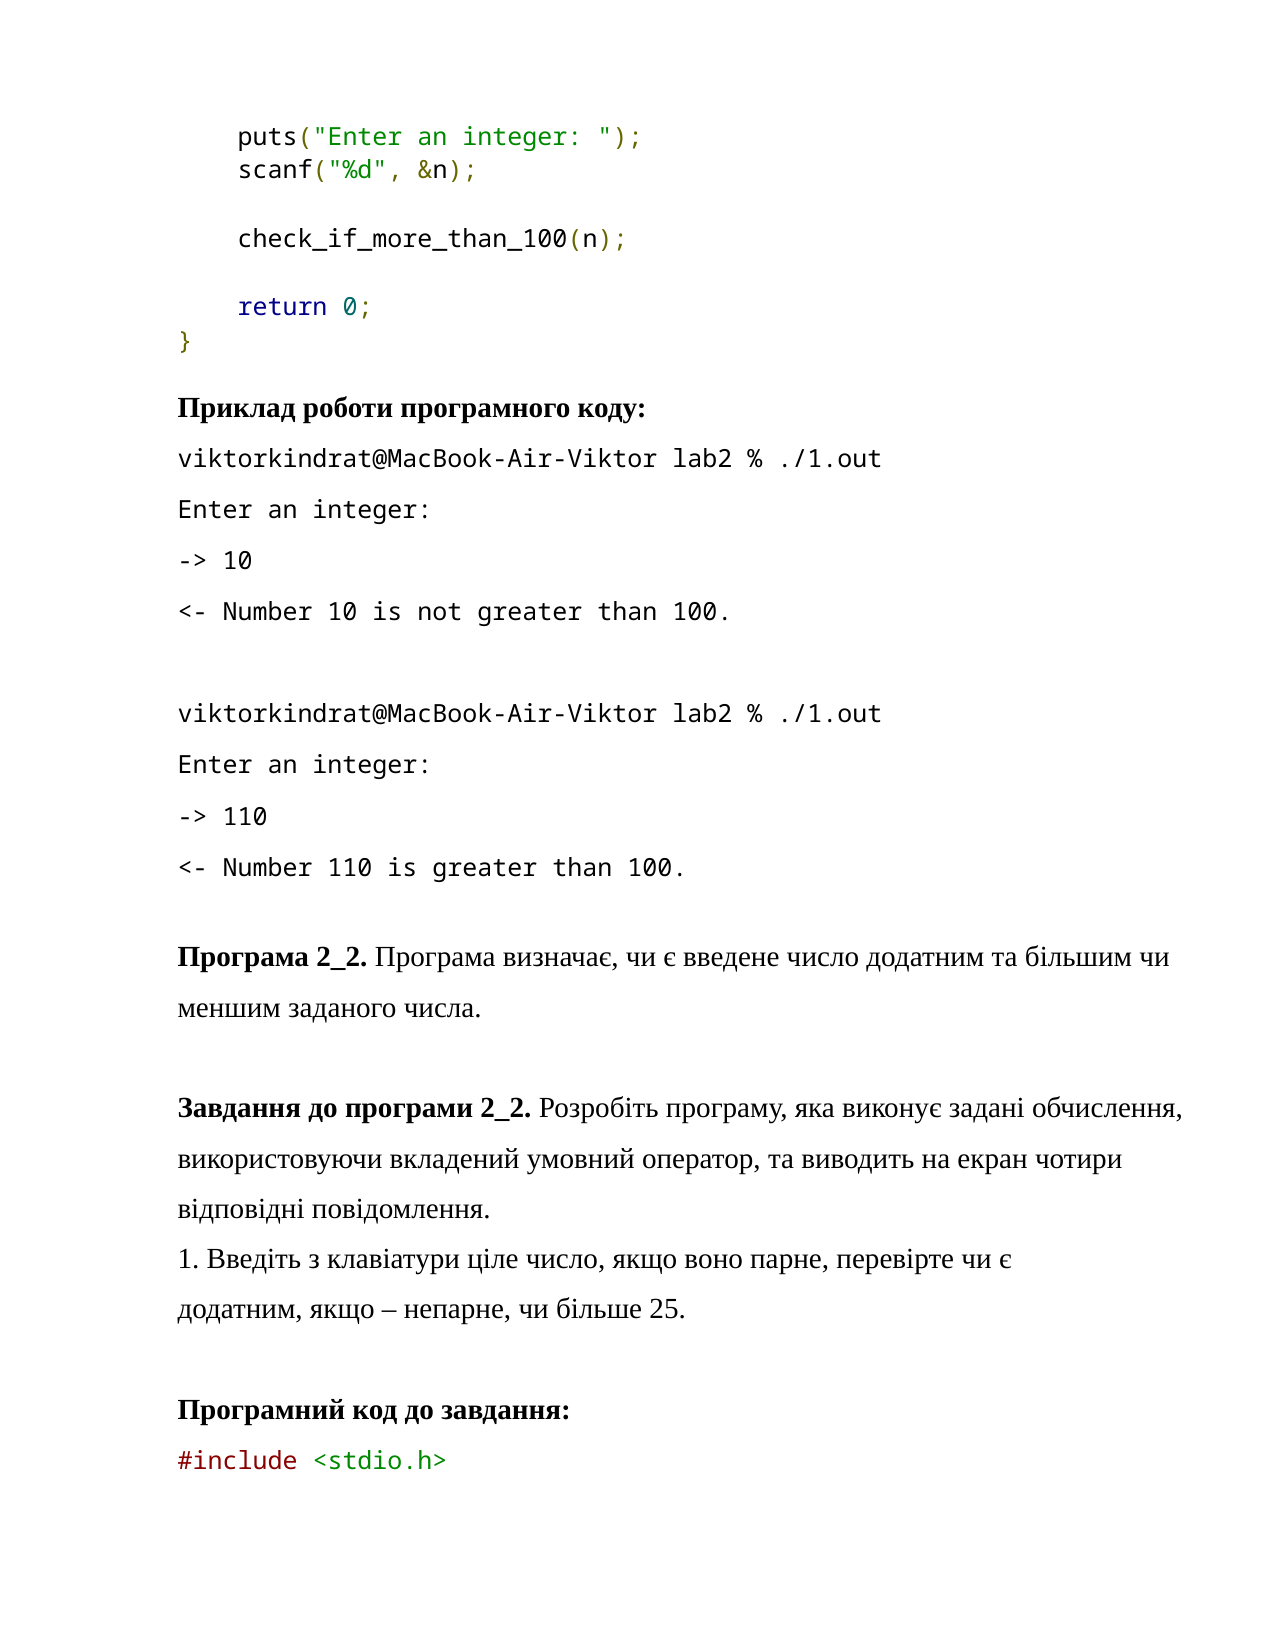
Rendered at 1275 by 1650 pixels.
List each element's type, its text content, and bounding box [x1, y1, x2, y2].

text return 0; [177, 288, 1216, 322]
text -> 10 [177, 543, 1216, 577]
text додатним, якщо – непарне, чи більше 25. [177, 1292, 1216, 1325]
text Приклад роботи програмного коду: [177, 391, 1216, 424]
text <- Number 10 is not greater than 100. [177, 594, 1216, 628]
text Enter an integer: [177, 747, 1216, 781]
text check_if_more_than_100(n); [177, 220, 1216, 254]
text viktorkindrat@MacBook-Air-Viktor lab2 % ./1.out [177, 645, 1216, 730]
text Програма 2_2. Програма визначає, чи є введене число додатним та більшим чи меншим заданого числа. [177, 939, 1216, 1023]
text #include <stdio.h> [177, 1443, 1216, 1477]
text viktorkindrat@MacBook-Air-Viktor lab2 % ./1.out [177, 441, 1216, 475]
text 1. Введіть з клавіатури ціле число, якщо воно парне, перевірте чи є [177, 1241, 1216, 1275]
text puts("Enter an integer: "); [177, 118, 1216, 152]
text Enter an integer: [177, 492, 1216, 526]
text } [177, 322, 1216, 357]
text <- Number 110 is greater than 100. [177, 849, 1216, 883]
text scanf("%d", &n); [177, 152, 1216, 186]
text -> 110 [177, 798, 1216, 832]
text Програмний код до завдання: [177, 1392, 1216, 1426]
text Завдання до програми 2_2. Розробіть програму, яка виконує задані обчислення, використовуючи вкладений умовний оператор, та виводить на екран чотири відповідні повідомлення. [177, 1090, 1216, 1224]
